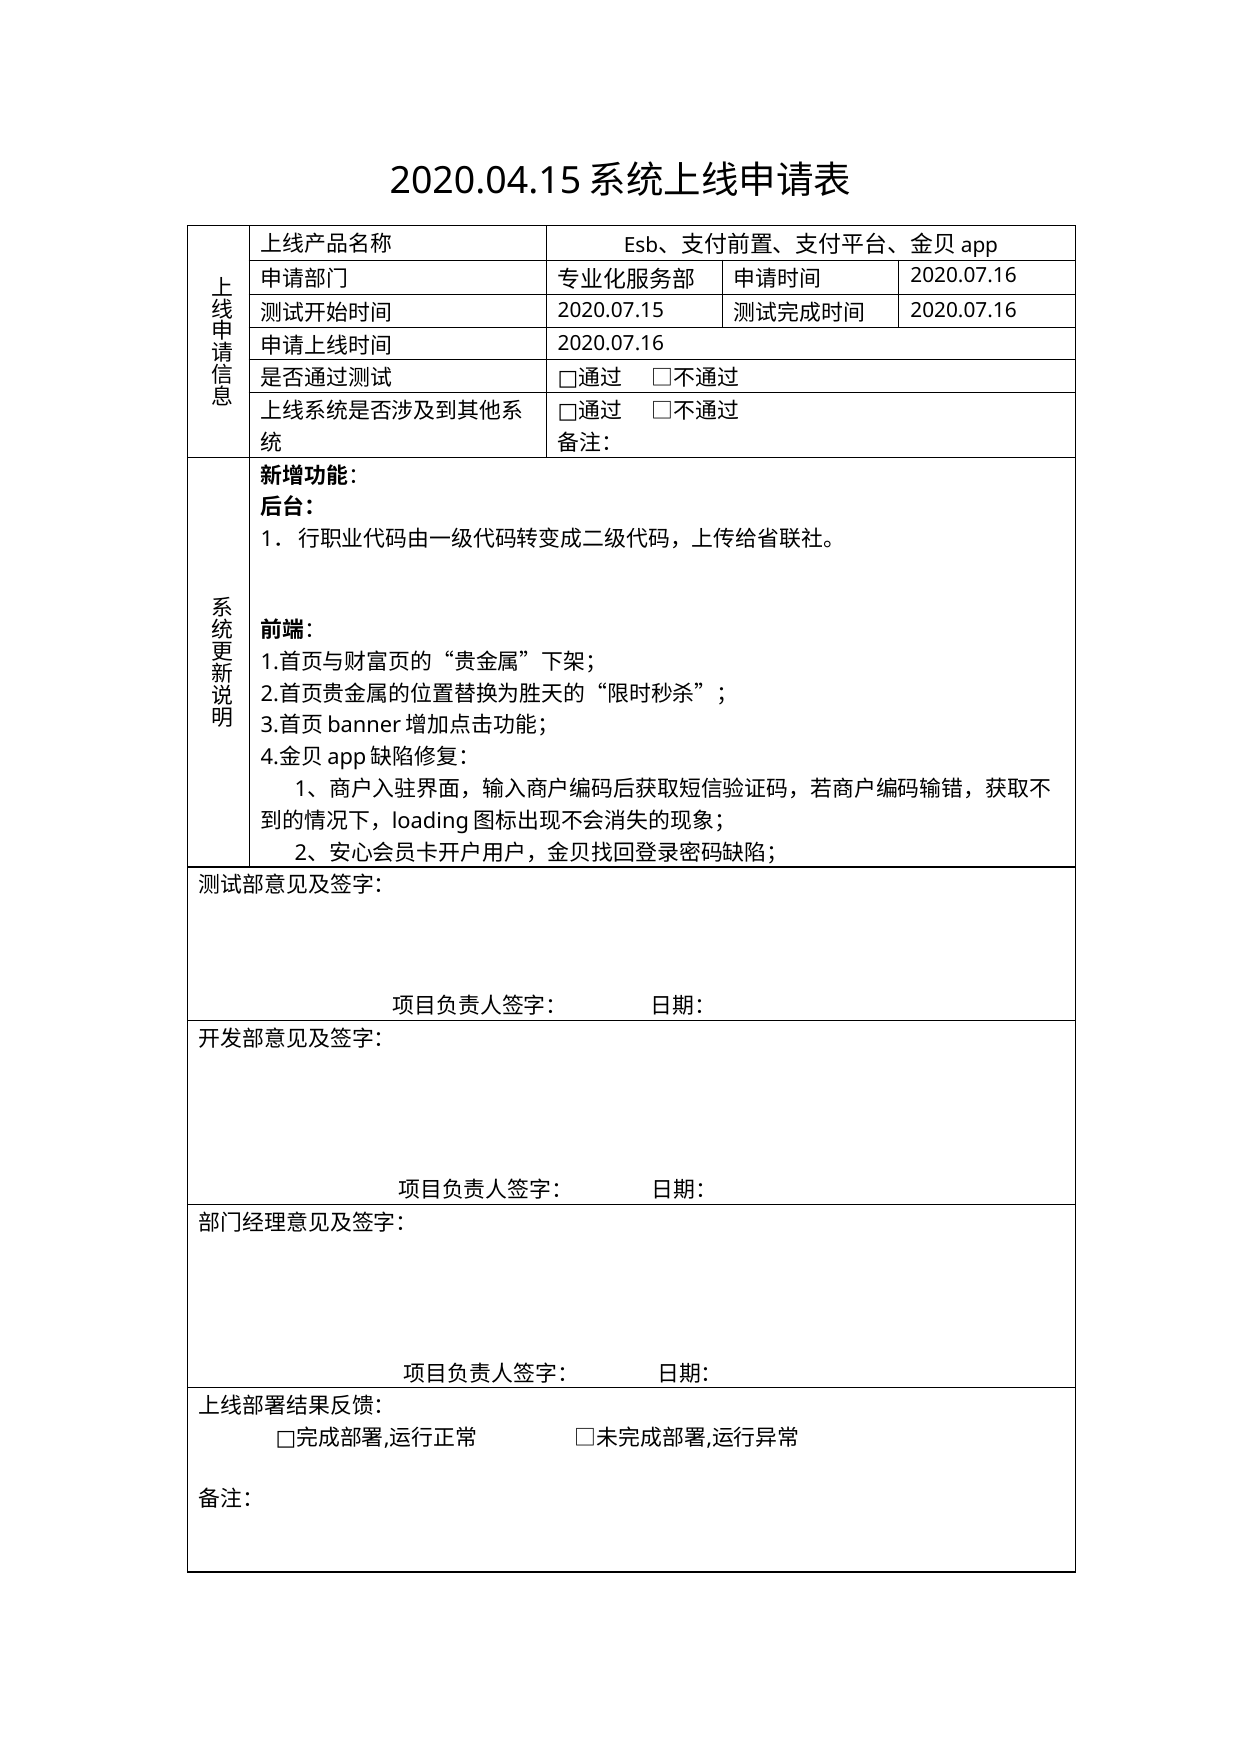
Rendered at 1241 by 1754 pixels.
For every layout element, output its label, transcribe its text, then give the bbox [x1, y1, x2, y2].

table_cell 部门经理意见及签字： 项目负责人签字： 日期： [188, 1205, 1075, 1387]
table_cell 是否通过测试 [250, 360, 546, 392]
table_cell 开发部意见及签字： 项目负责人签字： 日期： [188, 1021, 1075, 1204]
table_header Esb、支付前置、支付平台、金贝app [547, 226, 1075, 259]
table_cell 上线系统是否涉及到其他系统 [250, 393, 546, 457]
table_cell 2020.07.16 [899, 295, 1075, 327]
table_header 上线申请信息 [188, 226, 249, 457]
table_cell 2020.07.15 [547, 295, 722, 327]
table_cell 专业化服务部 [547, 261, 722, 294]
table_cell 2020.07.16 [899, 261, 1075, 294]
table_cell 2020.07.16 [547, 328, 1075, 359]
table_cell 新增功能： 后台： 行职业代码由一级代码转变成二级代码，上传给省联社。 前端： 1.首页与财富页的“贵金属”下架； 2.首页贵金属的位置替换为胜天的“限时秒杀”； 3.首页banner增加点击功能； 4.金贝app缺陷修复： 1、商户入驻界面，输入商户编码后获取短信验证码，若商户编码输错，获取不到的情况下，loading图标出现不会消失的现象； 2、安心会员卡开户用户，金贝找回登录密码缺陷； [250, 458, 1075, 866]
table_cell 系统更新说明 [188, 458, 249, 866]
table_cell □通过 □不通过 备注： [547, 393, 1075, 457]
table_cell 测试开始时间 [250, 295, 546, 327]
table_cell 测试完成时间 [723, 295, 898, 327]
table_cell 测试部意见及签字： 项目负责人签字： 日期： [188, 868, 1075, 1020]
table_cell □通过 □不通过 [547, 360, 1075, 392]
table_cell 申请上线时间 [250, 328, 546, 359]
table_header 上线产品名称 [250, 226, 546, 259]
table_cell 申请时间 [723, 261, 898, 294]
table_cell 上线部署结果反馈： □完成部署,运行正常 □未完成部署,运行异常 备注： [188, 1388, 1075, 1571]
text 2020.04.15系统上线申请表 [187, 150, 1053, 204]
table_cell 申请部门 [250, 261, 546, 294]
